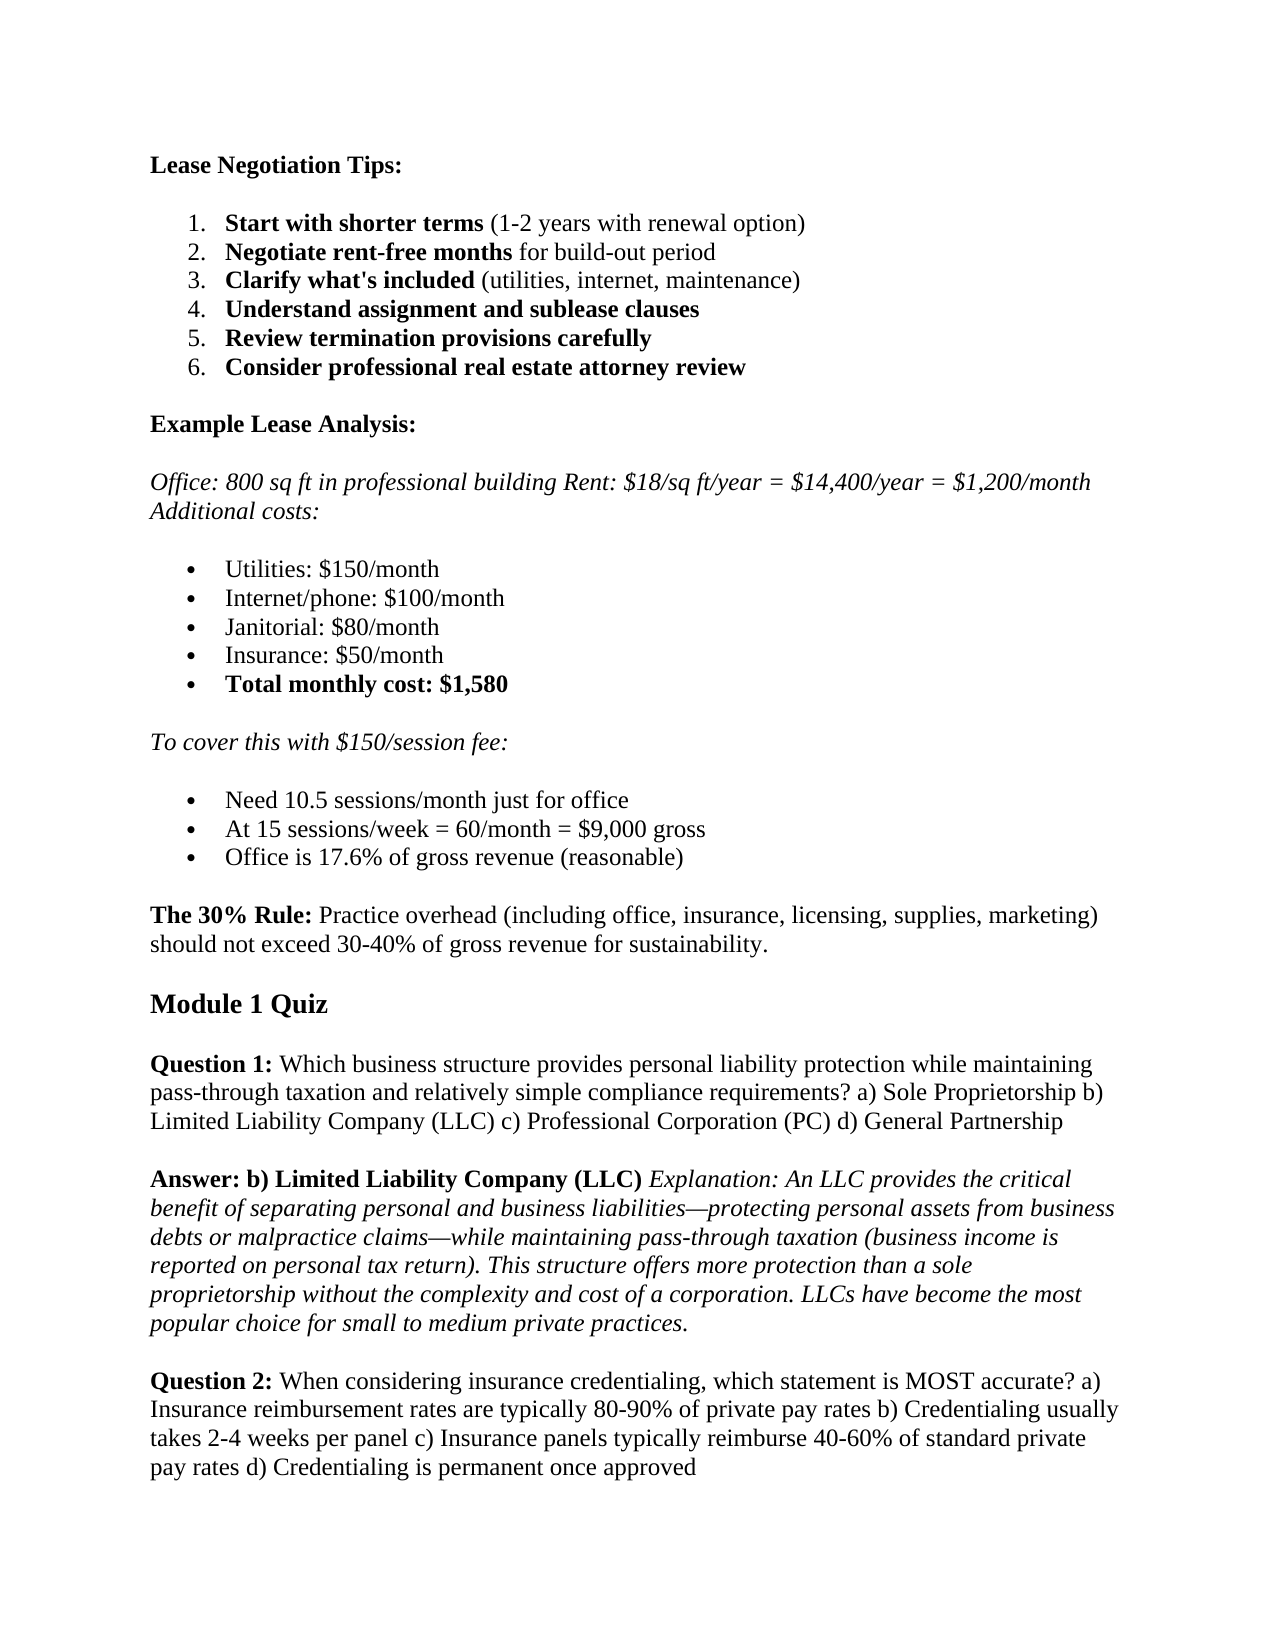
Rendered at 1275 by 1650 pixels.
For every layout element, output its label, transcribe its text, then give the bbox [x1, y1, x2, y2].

text Answer: b) Limited Liability Company (LLC) Explanation: An LLC provides the critical benefit of separating personal and business liabilities—protecting personal assets from business debts or malpractice claims—while maintaining pass-through taxation (business income is reported on personal tax return). This structure offers more protection than a sole proprietorship without the complexity and cost of a corporation. LLCs have become the most popular choice for small to medium private practices. [150, 1164, 1125, 1337]
list Internet/phone: $100/month [187, 583, 1125, 612]
text Example Lease Analysis: [150, 409, 1125, 438]
list At 15 sessions/week = 60/month = $9,000 gross [187, 814, 1125, 842]
list Need 10.5 sessions/month just for office [187, 785, 1125, 814]
text Lease Negotiation Tips: [150, 150, 1125, 179]
list Clarify what's included (utilities, internet, maintenance) [187, 265, 1125, 294]
list Total monthly cost: $1,580 [187, 669, 1125, 698]
text Question 2: When considering insurance credentialing, which statement is MOST accurate? a) Insurance reimbursement rates are typically 80-90% of private pay rates b) Credentialing usually takes 2-4 weeks per panel c) Insurance panels typically reimburse 40-60% of standard private pay rates d) Credentialing is permanent once approved [150, 1366, 1125, 1481]
text The 30% Rule: Practice overhead (including office, insurance, licensing, supplies, marketing) should not exceed 30-40% of gross revenue for sustainability. [150, 900, 1125, 958]
list Review termination provisions carefully [187, 323, 1125, 352]
text Question 1: Which business structure provides personal liability protection while maintaining pass-through taxation and relatively simple compliance requirements? a) Sole Proprietorship b) Limited Liability Company (LLC) c) Professional Corporation (PC) d) General Partnership [150, 1049, 1125, 1135]
list Insurance: $50/month [187, 640, 1125, 669]
list Negotiate rent-free months for build-out period [187, 237, 1125, 265]
list Utilities: $150/month [187, 554, 1125, 583]
list Janitorial: $80/month [187, 612, 1125, 640]
list Start with shorter terms (1-2 years with renewal option) [187, 208, 1125, 237]
text Module 1 Quiz [150, 987, 1125, 1019]
list Consider professional real estate attorney review [187, 352, 1125, 380]
text Office: 800 sq ft in professional building Rent: $18/sq ft/year = $14,400/year = $1,200/month Additional costs: [150, 467, 1125, 525]
list Office is 17.6% of gross revenue (reasonable) [187, 842, 1125, 871]
text To cover this with $150/session fee: [150, 727, 1125, 756]
list Understand assignment and sublease clauses [187, 294, 1125, 323]
